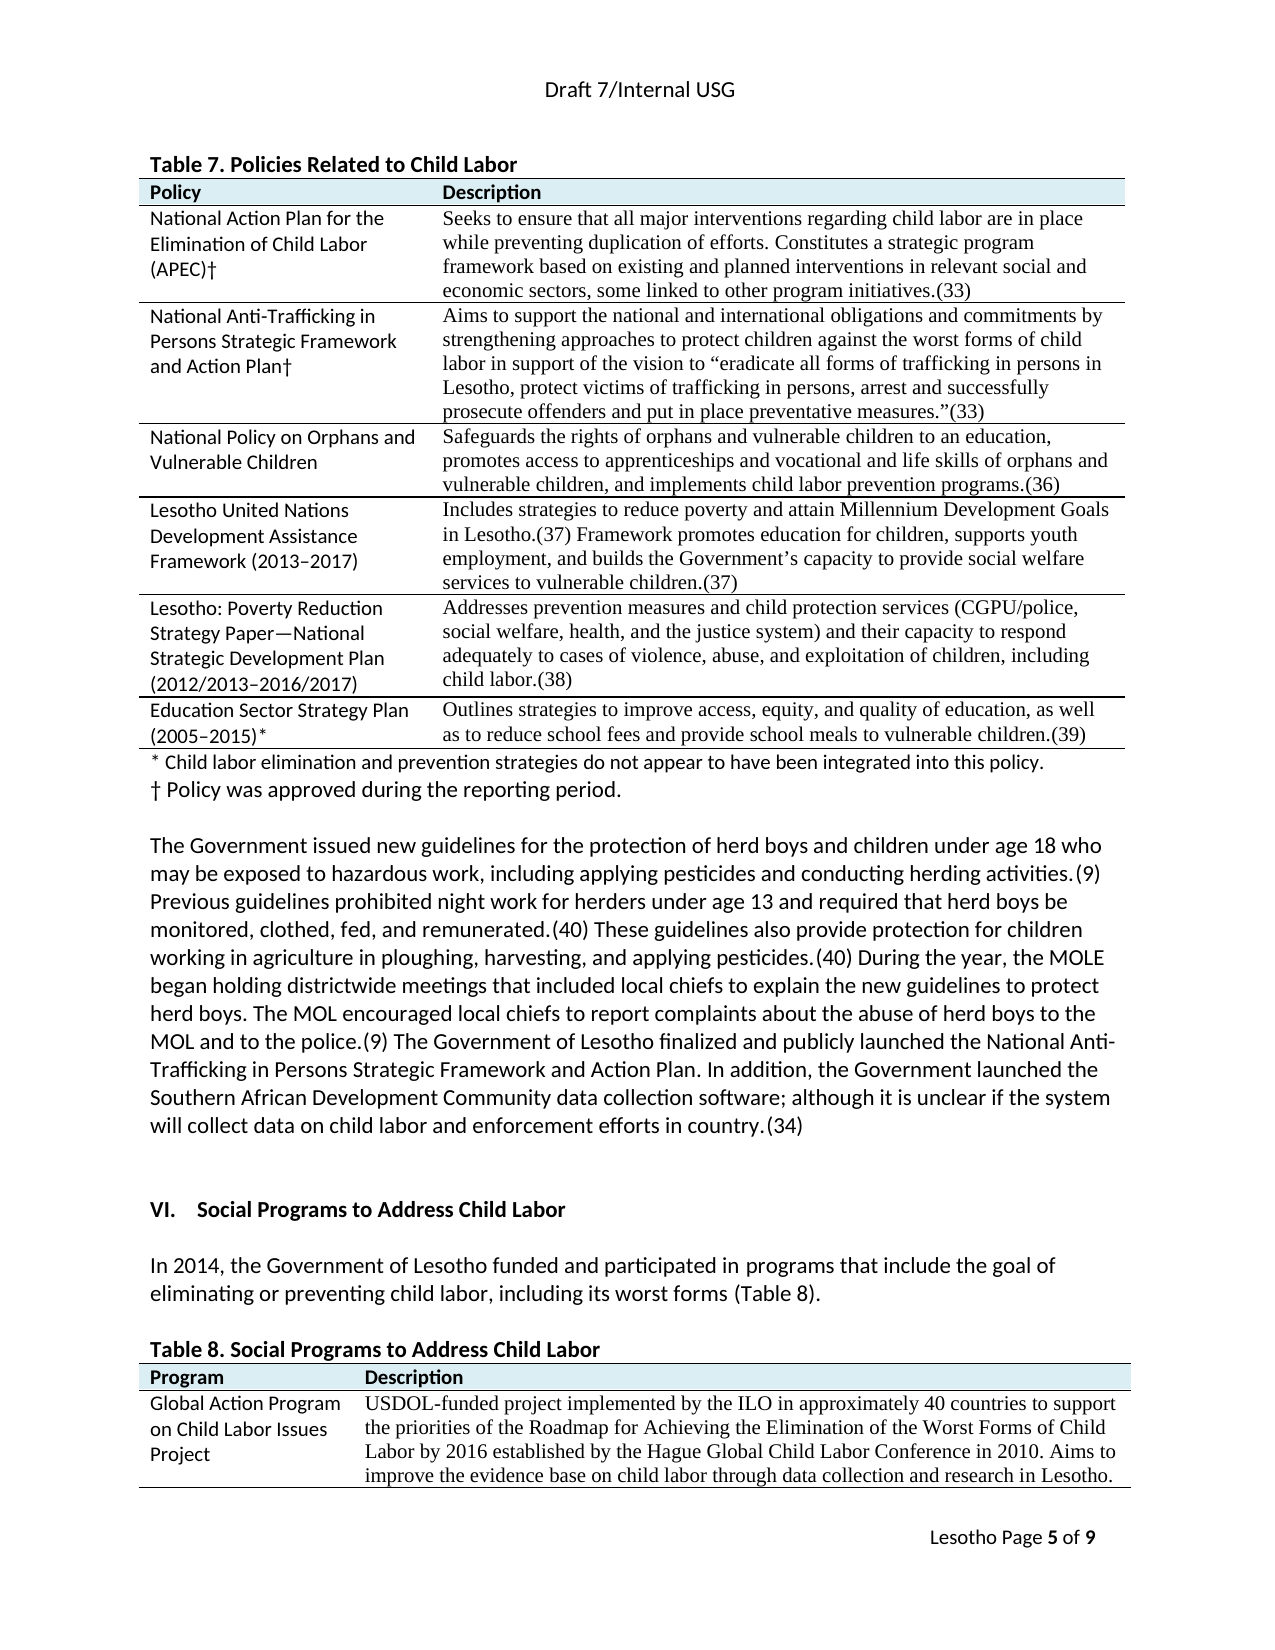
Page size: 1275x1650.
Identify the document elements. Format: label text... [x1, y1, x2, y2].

table_cell Addresses prevention measures and child protection services (CGPU/police, social welfare, health, and the justice system) and their capacity to respond adequately to cases of violence, abuse, and exploitation of children, including child labor.(38) [431, 595, 1125, 696]
table_header Description [353, 1364, 1131, 1389]
table_header Program [139, 1364, 353, 1389]
table_cell Aims to support the national and international obligations and commitments by strengthening approaches to protect children against the worst forms of child labor in support of the vision to “eradicate all forms of trafficking in persons in Lesotho, protect victims of trafficking in persons, arrest and successfully prosecute offenders and put in place preventative measures.”(33) [431, 303, 1125, 423]
text In 2014, the Government of Lesotho funded and participated in programs that include the goal of eliminating or preventing child labor, including its worst forms (Table 8). [150, 1251, 1125, 1307]
text * Child labor elimination and prevention strategies do not appear to have been integrated into this policy. [150, 749, 1125, 775]
text † Policy was approved during the reporting period. [150, 775, 1125, 803]
table_cell Education Sector Strategy Plan (2005–2015)* [139, 698, 431, 748]
table_header Policy [139, 179, 431, 204]
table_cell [353, 1391, 1131, 1487]
table_cell Safeguards the rights of orphans and vulnerable children to an education, promotes access to apprenticeships and vocational and life skills of orphans and vulnerable children, and implements child labor prevention programs.(36) [431, 424, 1125, 496]
table_cell Seeks to ensure that all major interventions regarding child labor are in place while preventing duplication of efforts. Constitutes a strategic program framework based on existing and planned interventions in relevant social and economic sectors, some linked to other program initiatives.(33) [431, 206, 1125, 302]
table_header Description [431, 179, 1125, 204]
table_cell Outlines strategies to improve access, equity, and quality of education, as well as to reduce school fees and provide school meals to vulnerable children.(39) [431, 698, 1125, 748]
table_cell Includes strategies to reduce poverty and attain Millennium Development Goals in Lesotho.(37) Framework promotes education for children, supports youth employment, and builds the Government’s capacity to provide social welfare services to vulnerable children.(37) [431, 498, 1125, 594]
subtitle Table 7. Policies Related to Child Labor [150, 150, 1125, 178]
text The Government issued new guidelines for the protection of herd boys and children under age 18 who may be exposed to hazardous work, including applying pesticides and conducting herding activities.(9) Previous guidelines prohibited night work for herders under age 13 and required that herd boys be monitored, clothed, fed, and remunerated.(40) These guidelines also provide protection for children working in agriculture in ploughing, harvesting, and applying pesticides.(40) During the year, the MOLE began holding districtwide meetings that included local chiefs to explain the new guidelines to protect herd boys. The MOL encouraged local chiefs to report complaints about the abuse of herd boys to the MOL and to the police.(9) The Government of Lesotho finalized and publicly launched the National Anti-Trafficking in Persons Strategic Framework and Action Plan. In addition, the Government launched the Southern African Development Community data collection software; although it is unclear if the system will collect data on child labor and enforcement efforts in country.(34) [150, 831, 1125, 1139]
table_cell National Action Plan for the Elimination of Child Labor (APEC)† [139, 206, 431, 302]
table_cell Lesotho United Nations Development Assistance Framework (2013–2017) [139, 498, 431, 594]
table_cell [139, 1391, 353, 1487]
subtitle Social Programs to Address Child Labor [150, 1195, 1125, 1223]
table_cell National Anti-Trafficking in Persons Strategic Framework and Action Plan† [139, 303, 431, 423]
subtitle Table 8. Social Programs to Address Child Labor [150, 1335, 1125, 1363]
table_cell National Policy on Orphans and Vulnerable Children [139, 424, 431, 496]
table_cell Lesotho: Poverty Reduction Strategy Paper—National Strategic Development Plan (2012/2013–2016/2017) [139, 595, 431, 696]
